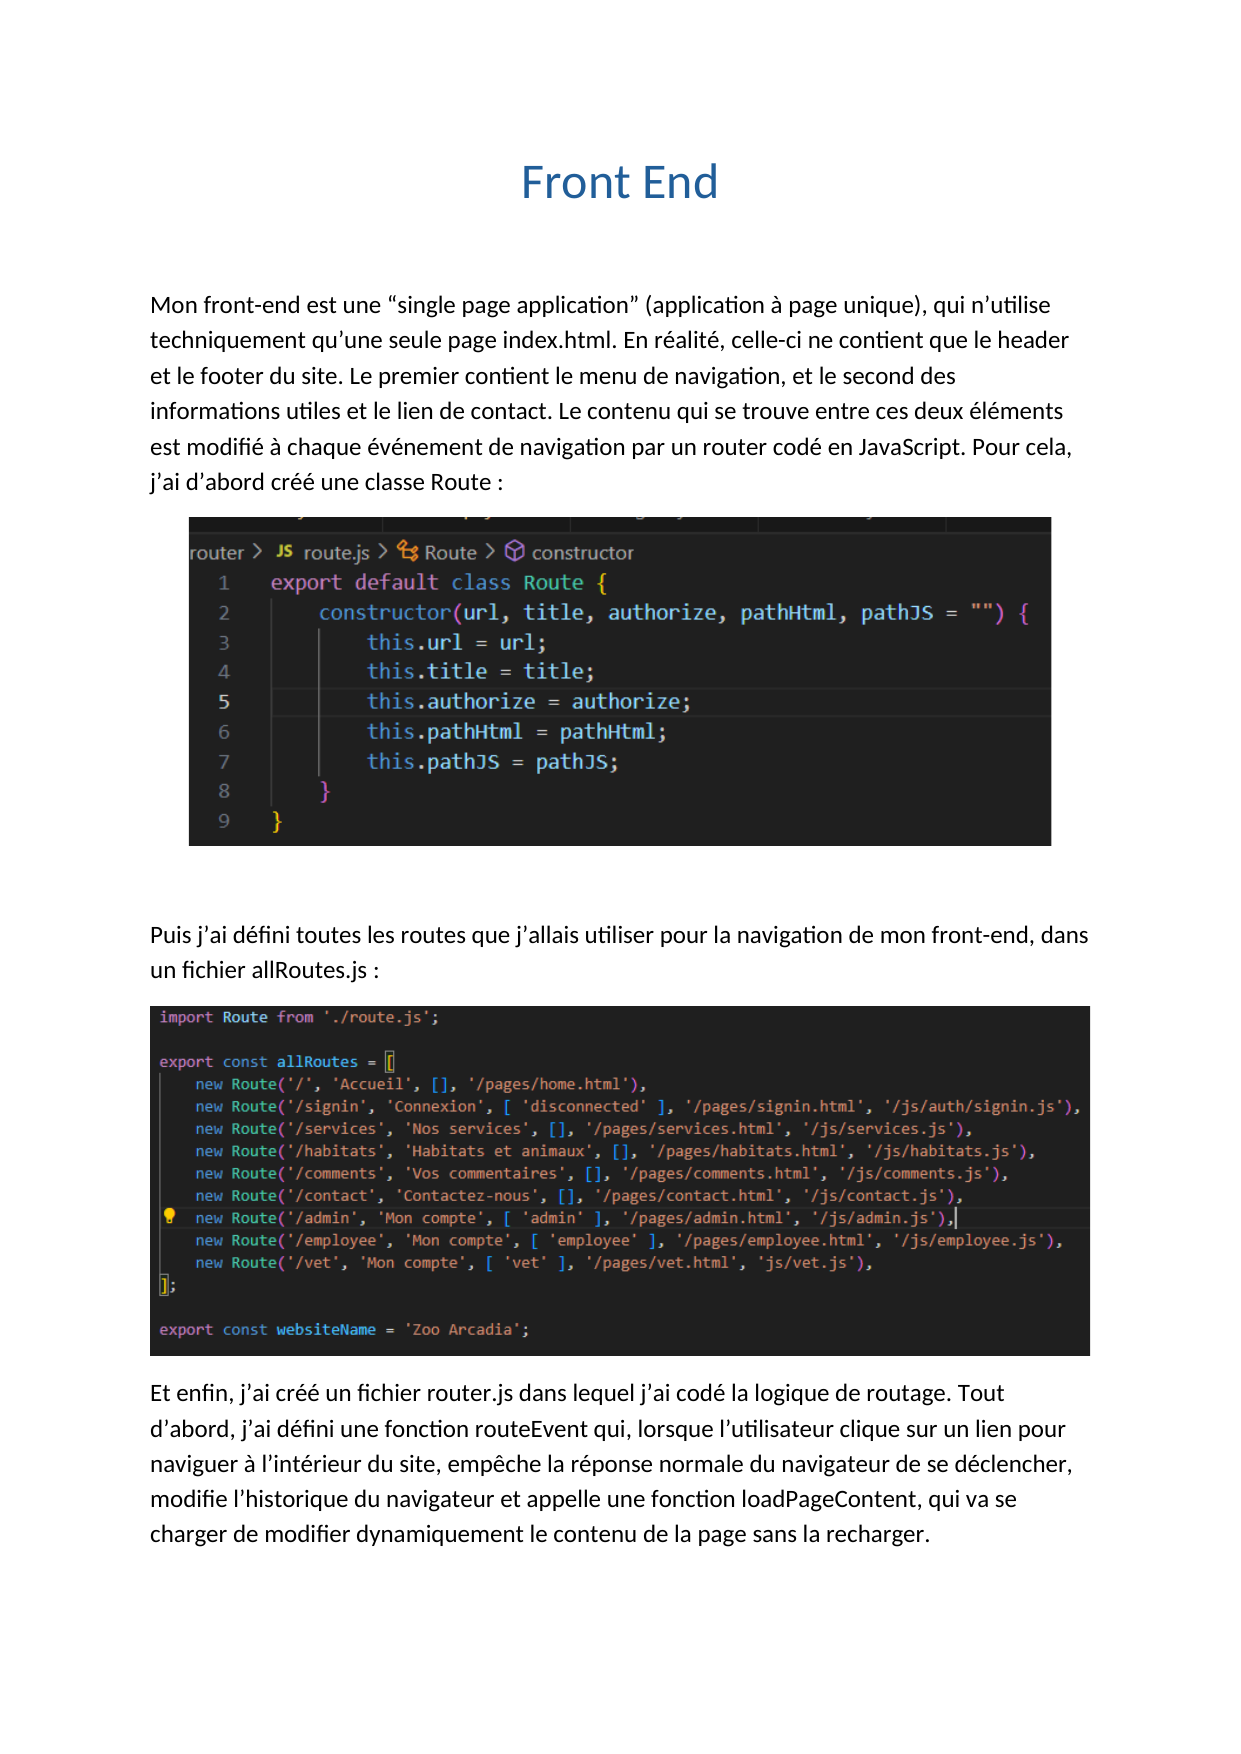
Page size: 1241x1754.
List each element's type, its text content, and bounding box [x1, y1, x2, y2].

picture [150, 1006, 1091, 1356]
picture [188, 517, 1052, 846]
text Puis j’ai défini toutes les routes que j’allais utiliser pour la navigation de mon front-end, dans un fichier allRoutes.js : [150, 919, 1090, 985]
text Et enfin, j’ai créé un fichier router.js dans lequel j’ai codé la logique de routage. Tout d’abord, j’ai défini une fonction routeEvent qui, lorsque l’utilisateur clique sur un lien pour naviguer à l’intérieur du site, empêche la réponse normale du navigateur de se déclencher, modifie l’historique du navigateur et appelle une fonction loadPageContent, qui va se charger de modifier dynamiquement le contenu de la page sans la recharger. [150, 1377, 1090, 1549]
text Mon front-end est une “single page application” (application à page unique), qui n’utilise techniquement qu’une seule page index.html. En réalité, celle-ci ne contient que le header et le footer du site. Le premier contient le menu de navigation, et le second des informations utiles et le lien de contact. Le contenu qui se trouve entre ces deux éléments est modifié à chaque événement de navigation par un router codé en JavaScript. Pour cela, j’ai d’abord créé une classe Route : [150, 289, 1090, 496]
subtitle Front End [150, 150, 1090, 211]
